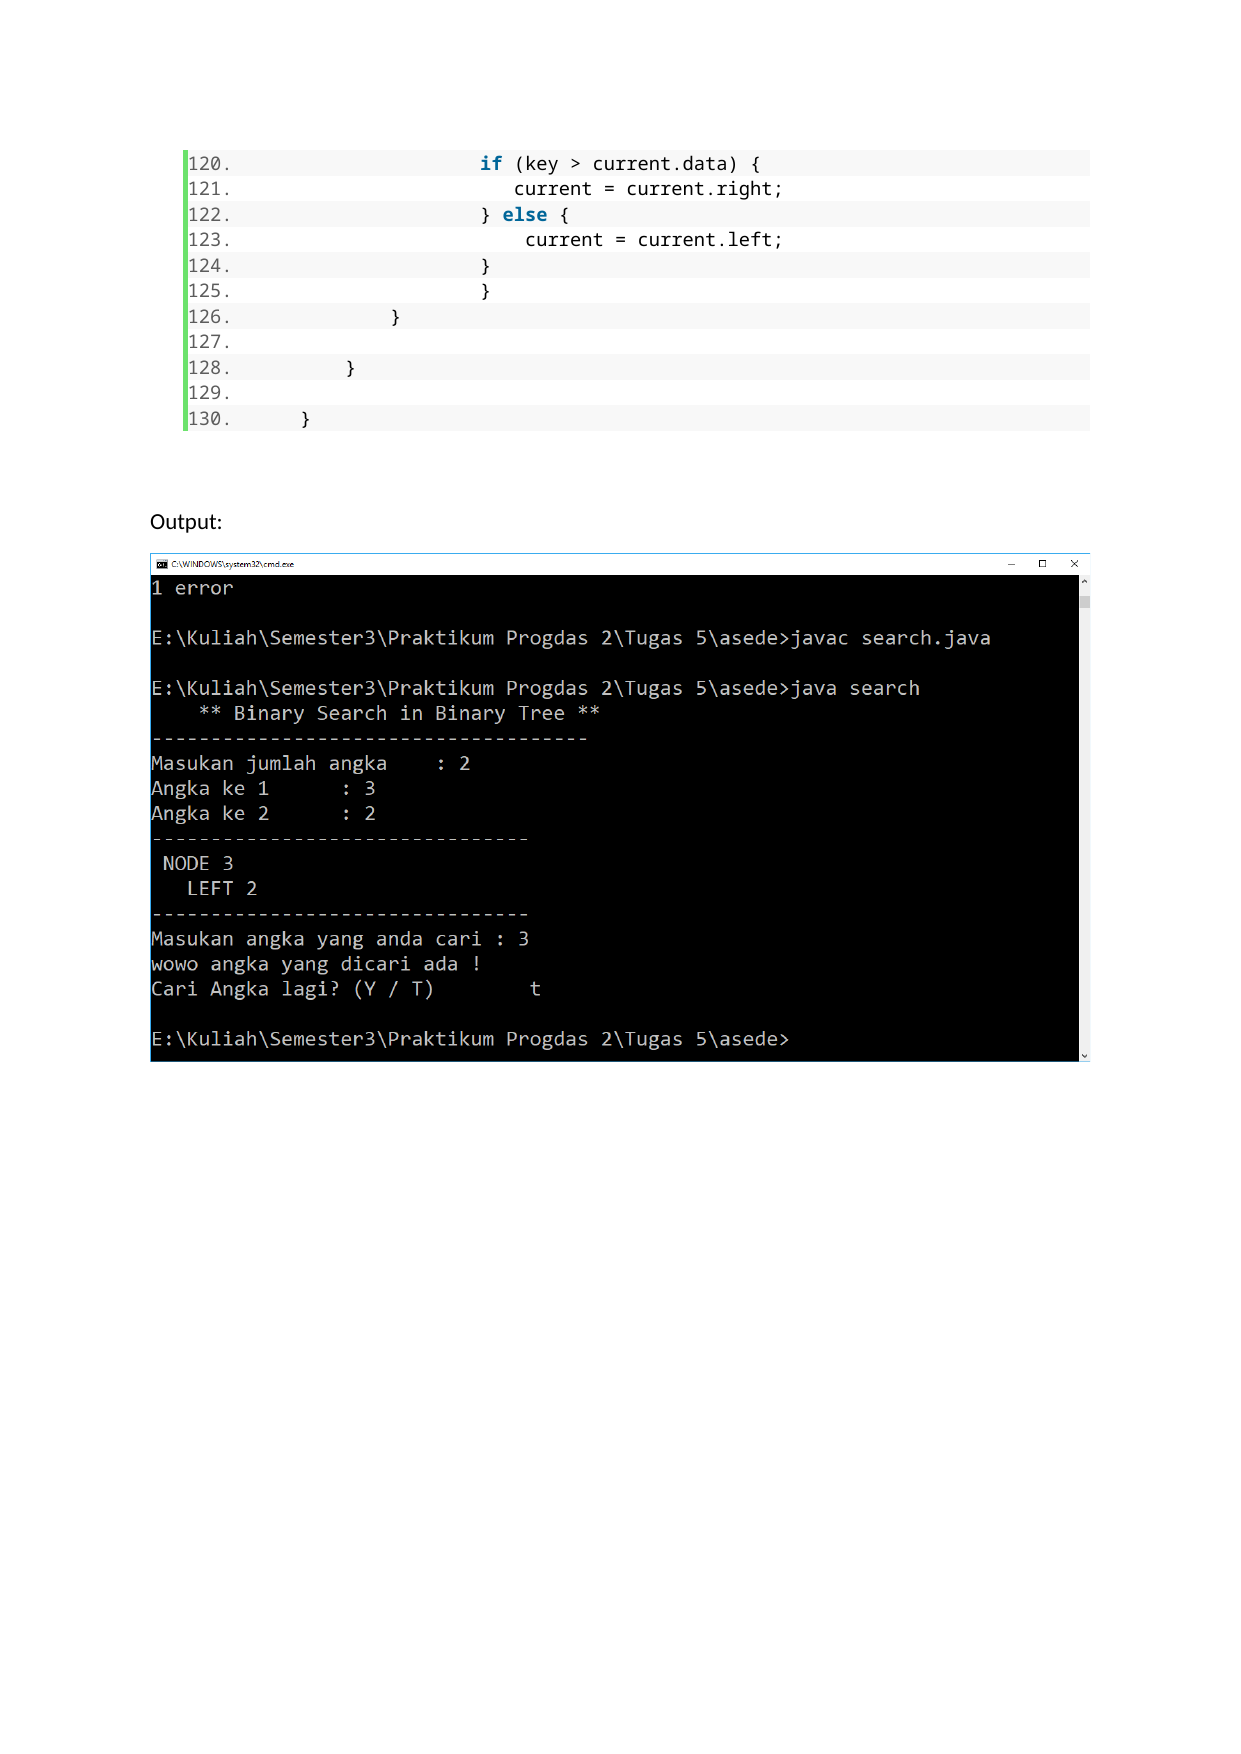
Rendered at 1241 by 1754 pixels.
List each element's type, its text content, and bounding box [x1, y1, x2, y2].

list } [188, 252, 1090, 278]
list current = current.right; [188, 176, 1090, 201]
picture [150, 553, 1091, 1062]
list } [188, 354, 1090, 380]
list } else { [188, 201, 1090, 227]
list } [188, 405, 1090, 431]
list if (key > current.data) { [188, 150, 1090, 176]
list } [188, 303, 1090, 329]
list current = current.left; [188, 227, 1090, 252]
list } [188, 278, 1090, 303]
text Output: [150, 507, 1090, 535]
